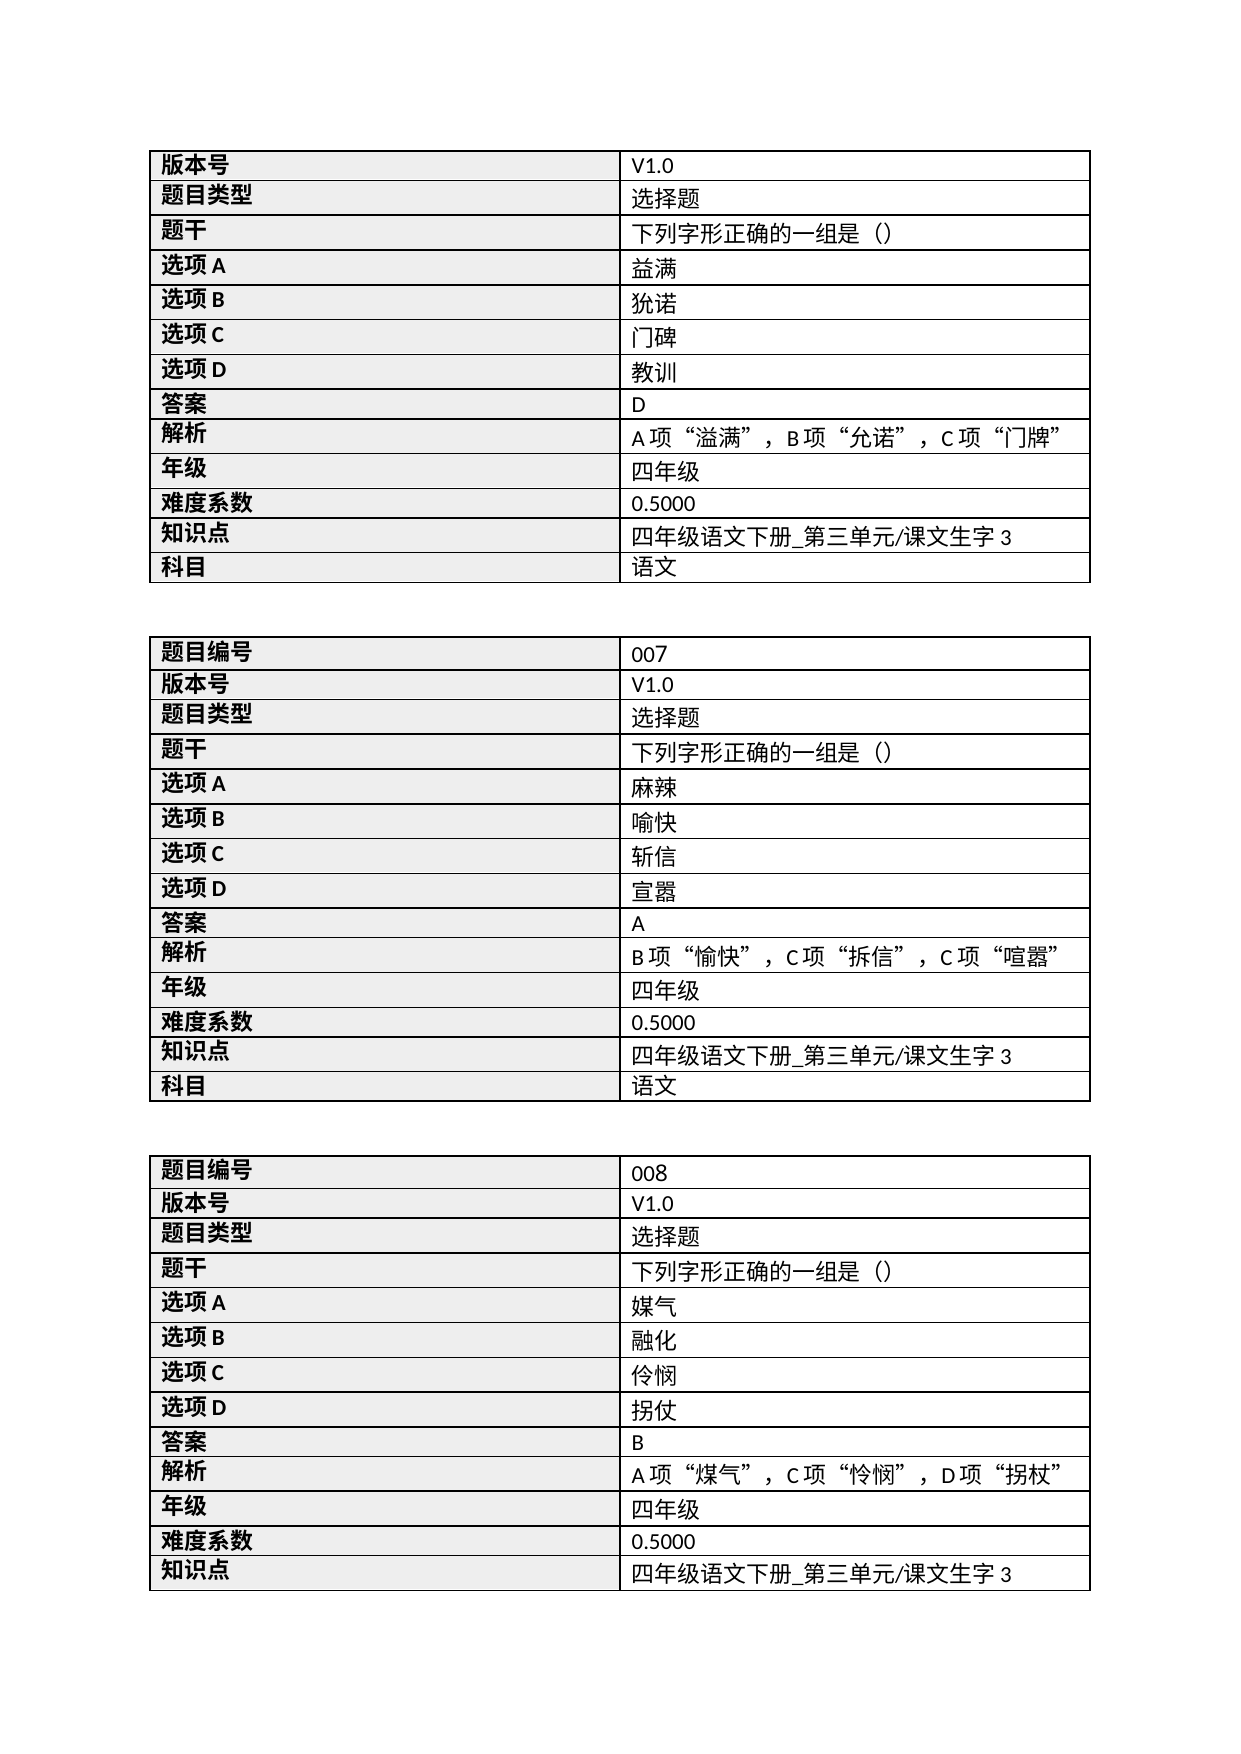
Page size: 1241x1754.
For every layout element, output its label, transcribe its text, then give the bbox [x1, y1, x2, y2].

table_header 007 [621, 638, 1089, 669]
table_cell 科目 [151, 553, 619, 581]
table_cell A项“溢满”，B项“允诺”，C项“门牌” [621, 420, 1089, 453]
table_cell 拐仗 [621, 1393, 1089, 1426]
table_cell B项“愉快”，C项“拆信”，C项“喧嚣” [621, 938, 1089, 972]
table_cell 门碑 [621, 320, 1089, 353]
table_cell 下列字形正确的一组是（） [621, 1254, 1089, 1287]
table_cell 版本号 [151, 152, 619, 179]
table_cell B [621, 1428, 1089, 1456]
table_cell 选项B [151, 286, 619, 319]
table_cell A [621, 909, 1089, 937]
table_cell 宣嚣 [621, 874, 1089, 907]
table_cell 四年级 [621, 973, 1089, 1006]
table_header 008 [621, 1157, 1089, 1188]
table_cell 四年级 [621, 1492, 1089, 1525]
table_cell 麻辣 [621, 770, 1089, 803]
table_cell 喻快 [621, 805, 1089, 838]
table_cell 选项C [151, 320, 619, 353]
table_cell 知识点 [151, 519, 619, 552]
table_cell 0.5000 [621, 1008, 1089, 1036]
table_cell 题干 [151, 735, 619, 768]
table_cell 四年级语文下册_第三单元/课文生字3 [621, 1038, 1089, 1071]
table_cell 年级 [151, 973, 619, 1006]
table_cell V1.0 [621, 671, 1089, 698]
table_cell 选项B [151, 1323, 619, 1356]
table_cell 选择题 [621, 1219, 1089, 1252]
table_cell 四年级语文下册_第三单元/课文生字3 [621, 1556, 1089, 1589]
table_cell 知识点 [151, 1556, 619, 1589]
table_cell 答案 [151, 909, 619, 937]
table_header 题目编号 [151, 638, 619, 669]
table_cell 选项B [151, 805, 619, 838]
table_cell 知识点 [151, 1038, 619, 1071]
table_cell 斩信 [621, 839, 1089, 872]
table_cell 语文 [621, 1072, 1089, 1100]
table_cell 教训 [621, 355, 1089, 388]
table_cell 融化 [621, 1323, 1089, 1356]
table_cell 题干 [151, 216, 619, 249]
table_cell 狁诺 [621, 286, 1089, 319]
table_cell A项“煤气”，C项“怜悯”，D项“拐杖” [621, 1457, 1089, 1490]
table_cell 选项A [151, 770, 619, 803]
table_cell D [621, 390, 1089, 418]
table_cell 版本号 [151, 671, 619, 698]
table_cell 下列字形正确的一组是（） [621, 216, 1089, 249]
table_cell 版本号 [151, 1189, 619, 1217]
table_cell 答案 [151, 390, 619, 418]
table_cell V1.0 [621, 1189, 1089, 1217]
table_cell 难度系数 [151, 489, 619, 517]
table_cell 解析 [151, 420, 619, 453]
table_cell 难度系数 [151, 1008, 619, 1036]
table_cell 选项D [151, 1393, 619, 1426]
table_cell 答案 [151, 1428, 619, 1456]
table_cell 选项A [151, 1288, 619, 1322]
table_header 题目编号 [151, 1157, 619, 1188]
table_cell 选项D [151, 355, 619, 388]
table_cell 解析 [151, 938, 619, 972]
table_cell 益满 [621, 251, 1089, 284]
table_cell 年级 [151, 454, 619, 487]
table_cell 科目 [151, 1072, 619, 1100]
table_cell 语文 [621, 553, 1089, 581]
table_cell 0.5000 [621, 1527, 1089, 1555]
table_cell 伶悯 [621, 1358, 1089, 1391]
table_cell 选择题 [621, 700, 1089, 733]
table_cell 选项C [151, 839, 619, 872]
table_cell 0.5000 [621, 489, 1089, 517]
table_cell 年级 [151, 1492, 619, 1525]
table_cell 解析 [151, 1457, 619, 1490]
table_cell 难度系数 [151, 1527, 619, 1555]
table_cell 选项C [151, 1358, 619, 1391]
table_cell 下列字形正确的一组是（） [621, 735, 1089, 768]
table_cell 选择题 [621, 181, 1089, 214]
table_cell 四年级 [621, 454, 1089, 487]
table_cell 题目类型 [151, 1219, 619, 1252]
table_cell 四年级语文下册_第三单元/课文生字3 [621, 519, 1089, 552]
table_cell 选项A [151, 251, 619, 284]
table_cell 题目类型 [151, 181, 619, 214]
table_cell 题目类型 [151, 700, 619, 733]
table_cell 题干 [151, 1254, 619, 1287]
table_cell 媒气 [621, 1288, 1089, 1322]
table_cell 选项D [151, 874, 619, 907]
table_cell V1.0 [621, 152, 1089, 179]
